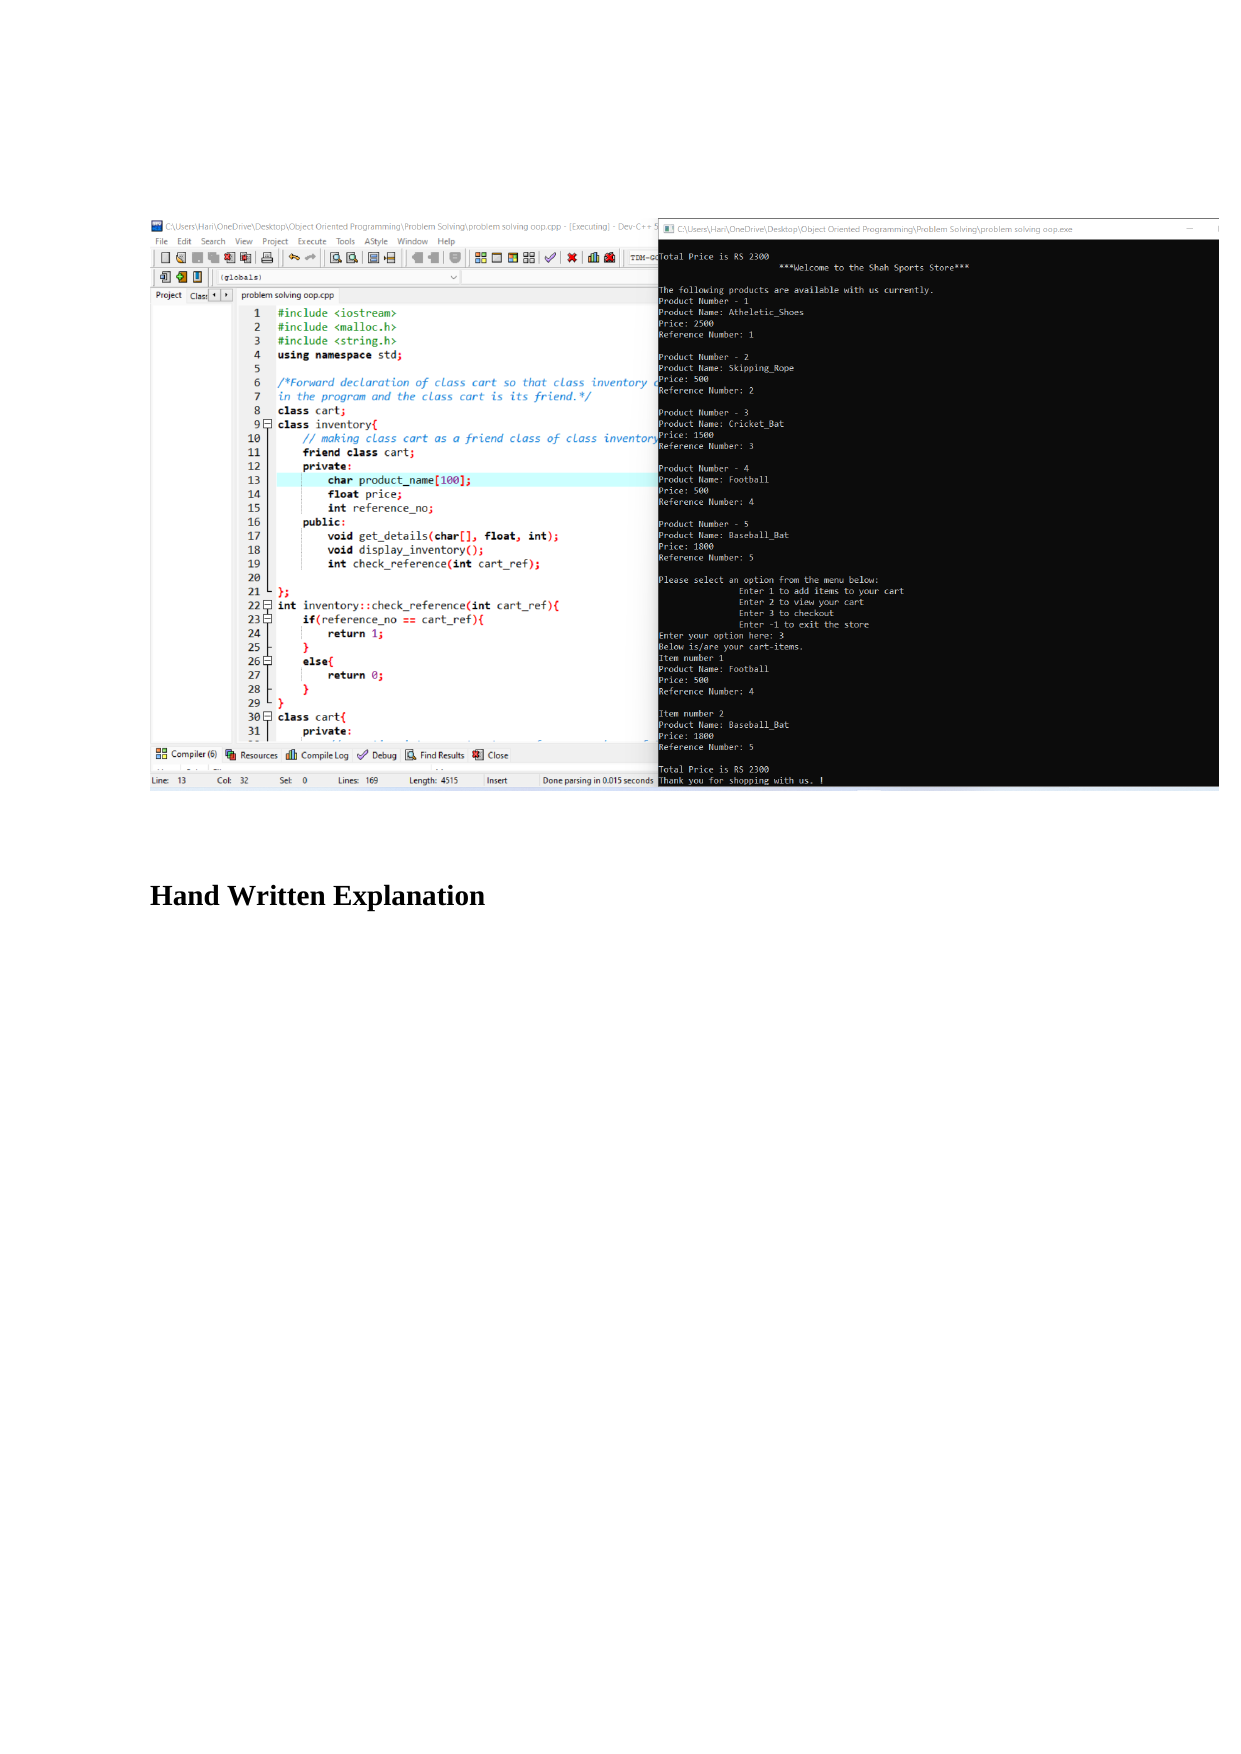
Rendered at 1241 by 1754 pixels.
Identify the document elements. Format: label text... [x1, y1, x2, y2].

picture [150, 218, 1219, 791]
text Hand Written Explanation [150, 878, 1090, 912]
